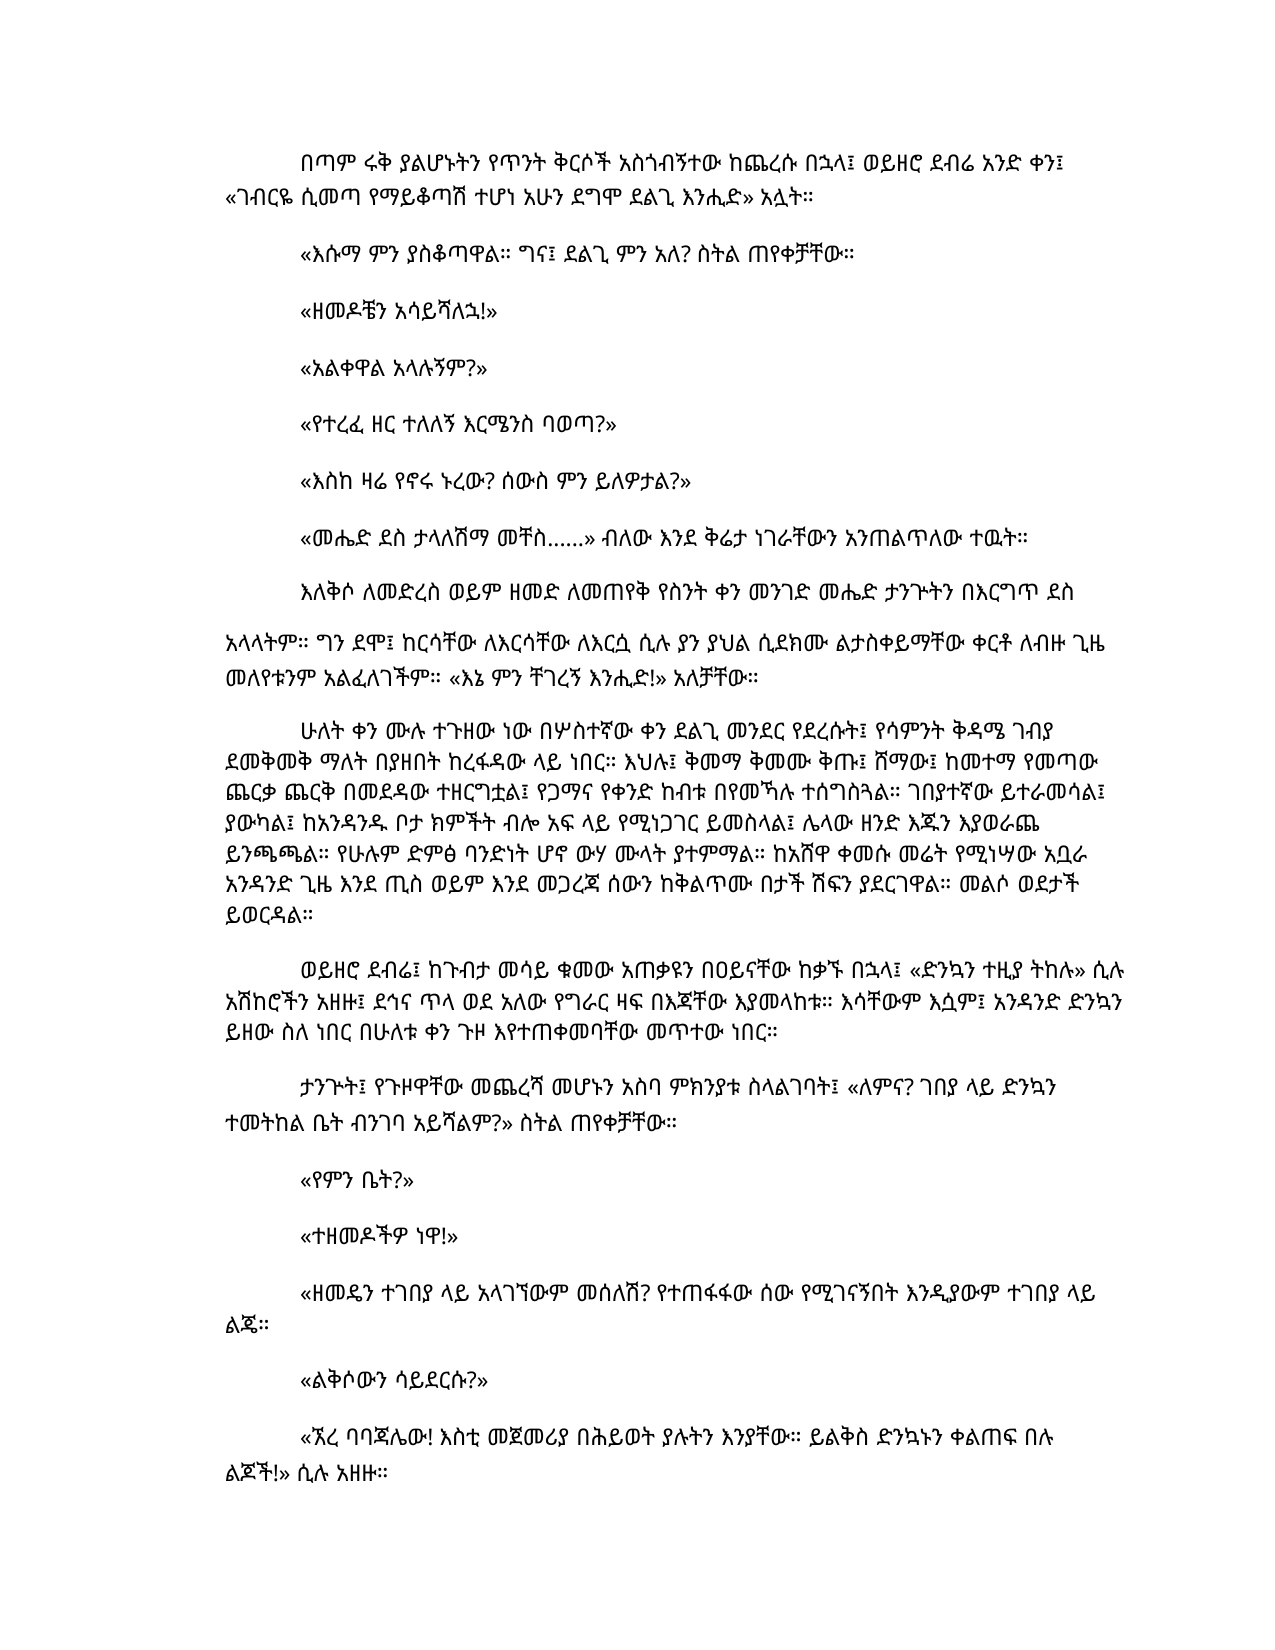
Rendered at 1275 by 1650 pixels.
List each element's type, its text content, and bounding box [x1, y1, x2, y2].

text «መሔድ ደስ ታላለሽማ መቸስ......» ብለው እንደ ቅሬታ ነገራቸውን አንጠልጥለው ተዉት። [300, 522, 1125, 553]
text «የምን ቤት?» [225, 1163, 1125, 1195]
text «ዘመዴን ተገበያ ላይ አላገኘውም መሰለሽ? የተጠፋፋው ሰው የሚገናኝበት እንዲያውም ተገበያ ላይ ልጄ። [225, 1277, 1125, 1339]
text «የተረፈ ዘር ተለለኝ እርሜንስ ባወጣ?» [300, 408, 1125, 440]
text «ዘመዶቼን አሳይሻለኋ!» [225, 295, 1125, 326]
text «አልቀዋል አላሉኝም?» [300, 352, 1125, 383]
text «ተዘመዶችዎ ነዋ!» [225, 1220, 1125, 1252]
text አላላትም። ግን ደሞ፤ ከርሳቸው ለእርሳቸው ለእርሷ ሲሉ ያን ያህል ሲደክሙ ልታስቀይማቸው ቀርቶ ለብዙ ጊዜ መለየቱንም አልፈለገችም። «እኔ ምን ቸገረኝ እንሒድ!» አለቻቸው። [225, 630, 1125, 693]
text ሁለት ቀን ሙሉ ተጉዘው ነው በሦስተኛው ቀን ደልጊ መንደር የደረሱት፤ የሳምንት ቅዳሜ ገብያ ደመቅመቅ ማለት በያዘበት ከረፋዳው ላይ ነበር። እህሉ፤ ቅመማ ቅመሙ ቅጡ፤ ሸማው፤ ከመተማ የመጣው ጨርቃ ጨርቅ በመደዳው ተዘርግቷል፤ የጋማና የቀንድ ከብቱ በየመኻሉ ተሰግስጓል። ገበያተኛው ይተራመሳል፤ ያውካል፤ ከአንዳንዱ ቦታ ክምችት ብሎ አፍ ላይ የሚነጋገር ይመስላል፤ ሌላው ዘንድ እጁን እያወራጨ ይንጫጫል። የሁሉም ድምፅ ባንድነት ሆኖ ውሃ ሙላት ያተምማል። ከአሸዋ ቀመሱ መሬት የሚነሣው አቧራ አንዳንድ ጊዜ እንደ ጢስ ወይም እንደ መጋረጃ ሰውን ከቅልጥሙ በታች ሽፍን ያደርገዋል። መልሶ ወደታች ይወርዳል። [225, 718, 1125, 929]
text «እስከ ዛሬ የኖሩ ኑረው? ሰውስ ምን ይለዎታል?» [300, 465, 1125, 496]
text «ልቅሶውን ሳይደርሱ?» [225, 1364, 1125, 1395]
text በጣም ሩቅ ያልሆኑትን የጥንት ቅርሶች አስጎብኝተው ከጨረሱ በኋላ፤ ወይዘሮ ደብሬ አንድ ቀን፤ «ገብርዬ ሲመጣ የማይቆጣሽ ተሆነ አሁን ደግሞ ደልጊ እንሒድ» አሏት። [225, 150, 1125, 213]
text ታንጕት፤ የጉዞዋቸው መጨረሻ መሆኑን አስባ ምክንያቱ ስላልገባት፤ «ለምና? ገበያ ላይ ድንኳን ተመትከል ቤት ብንገባ አይሻልም?» ስትል ጠየቀቻቸው። [225, 1071, 1125, 1138]
text ወይዘሮ ደብሬ፤ ከጉብታ መሳይ ቁመው አጠቃዩን በዐይናቸው ከቃኙ በኋላ፤ «ድንኳን ተዚያ ትከሉ» ሲሉ አሽከሮችን አዘዙ፤ ደኅና ጥላ ወደ አለው የግራር ዛፍ በእጃቸው እያመላከቱ። እሳቸውም እሷም፤ አንዳንድ ድንኳን ይዘው ስለ ነበር በሁለቱ ቀን ጉዞ እየተጠቀመባቸው መጥተው ነበር። [225, 953, 1125, 1046]
text «እሱማ ምን ያስቆጣዋል። ግና፤ ደልጊ ምን አለ? ስትል ጠየቀቻቸው። [225, 238, 1125, 269]
text «ኧረ ባባጃሌው! እስቲ መጀመሪያ በሕይወት ያሉትን እንያቸው። ይልቅስ ድንኳኑን ቀልጠፍ በሉ ልጆች!» ሲሉ አዘዙ። [225, 1421, 1125, 1488]
text እለቅሶ ለመድረስ ወይም ዘመድ ለመጠየቅ የስንት ቀን መንገድ መሔድ ታንጕትን በእርግጥ ደስ [300, 579, 1125, 605]
